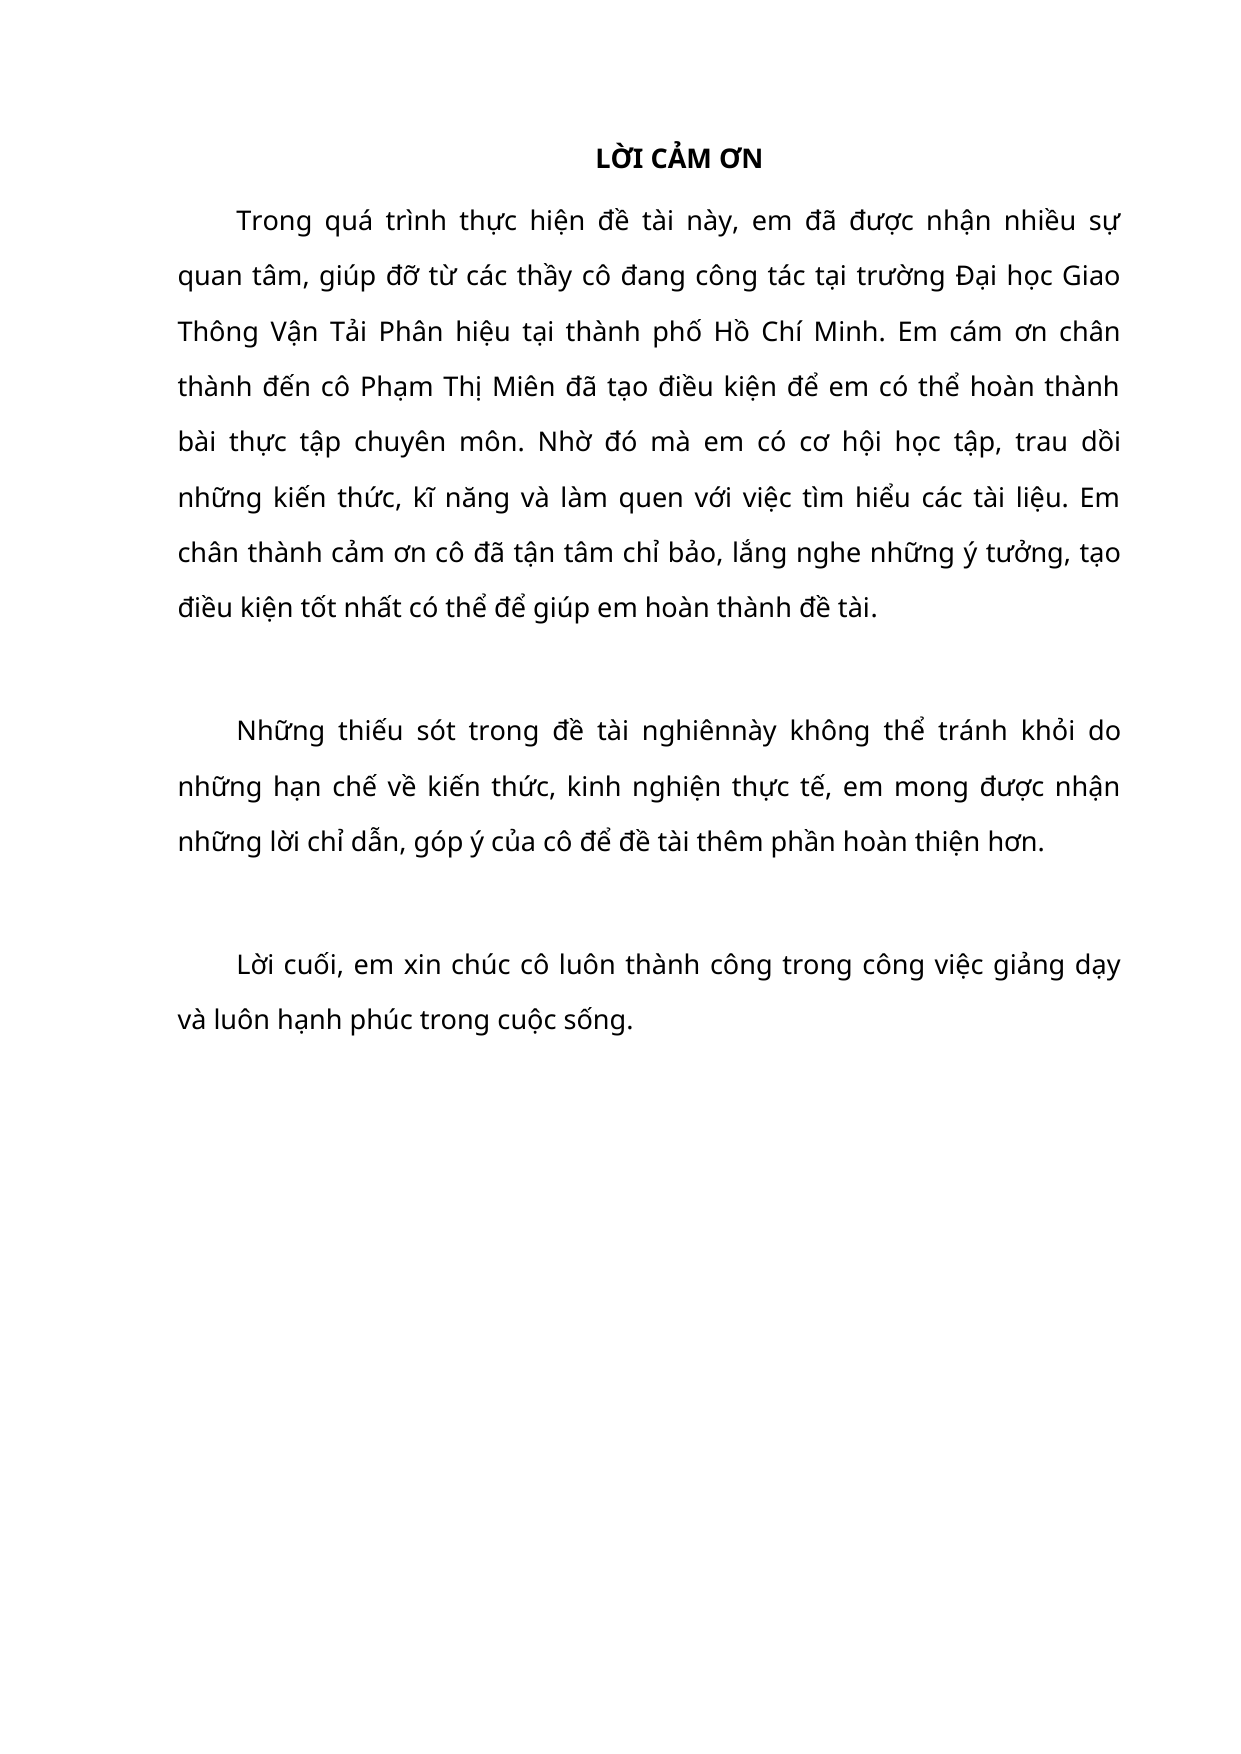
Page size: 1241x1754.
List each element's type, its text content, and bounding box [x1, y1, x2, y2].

text Những thiếu sót trong đề tài nghiênnày không thể tránh khỏi do những hạn chế về kiến thức, kinh nghiện thực tế, em mong được nhận những lời chỉ dẫn, góp ý của cô để đề tài thêm phần hoàn thiện hơn. [177, 712, 1122, 859]
text LỜI CẢM ƠN [177, 140, 1122, 177]
text Lời cuối, em xin chúc cô luôn thành công trong công việc giảng dạy và luôn hạnh phúc trong cuộc sống. [177, 946, 1122, 1038]
text Trong quá trình thực hiện đề tài này, em đã được nhận nhiều sự quan tâm, giúp đỡ từ các thầy cô đang công tác tại trường Đại học Giao Thông Vận Tải Phân hiệu tại thành phố Hồ Chí Minh. Em cám ơn chân thành đến cô Phạm Thị Miên đã tạo điều kiện để em có thể hoàn thành bài thực tập chuyên môn. Nhờ đó mà em có cơ hội học tập, trau dồi những kiến thức, kĩ năng và làm quen với việc tìm hiểu các tài liệu. Em chân thành cảm ơn cô đã tận tâm chỉ bảo, lắng nghe những ý tưởng, tạo điều kiện tốt nhất có thể để giúp em hoàn thành đề tài. [177, 201, 1122, 626]
